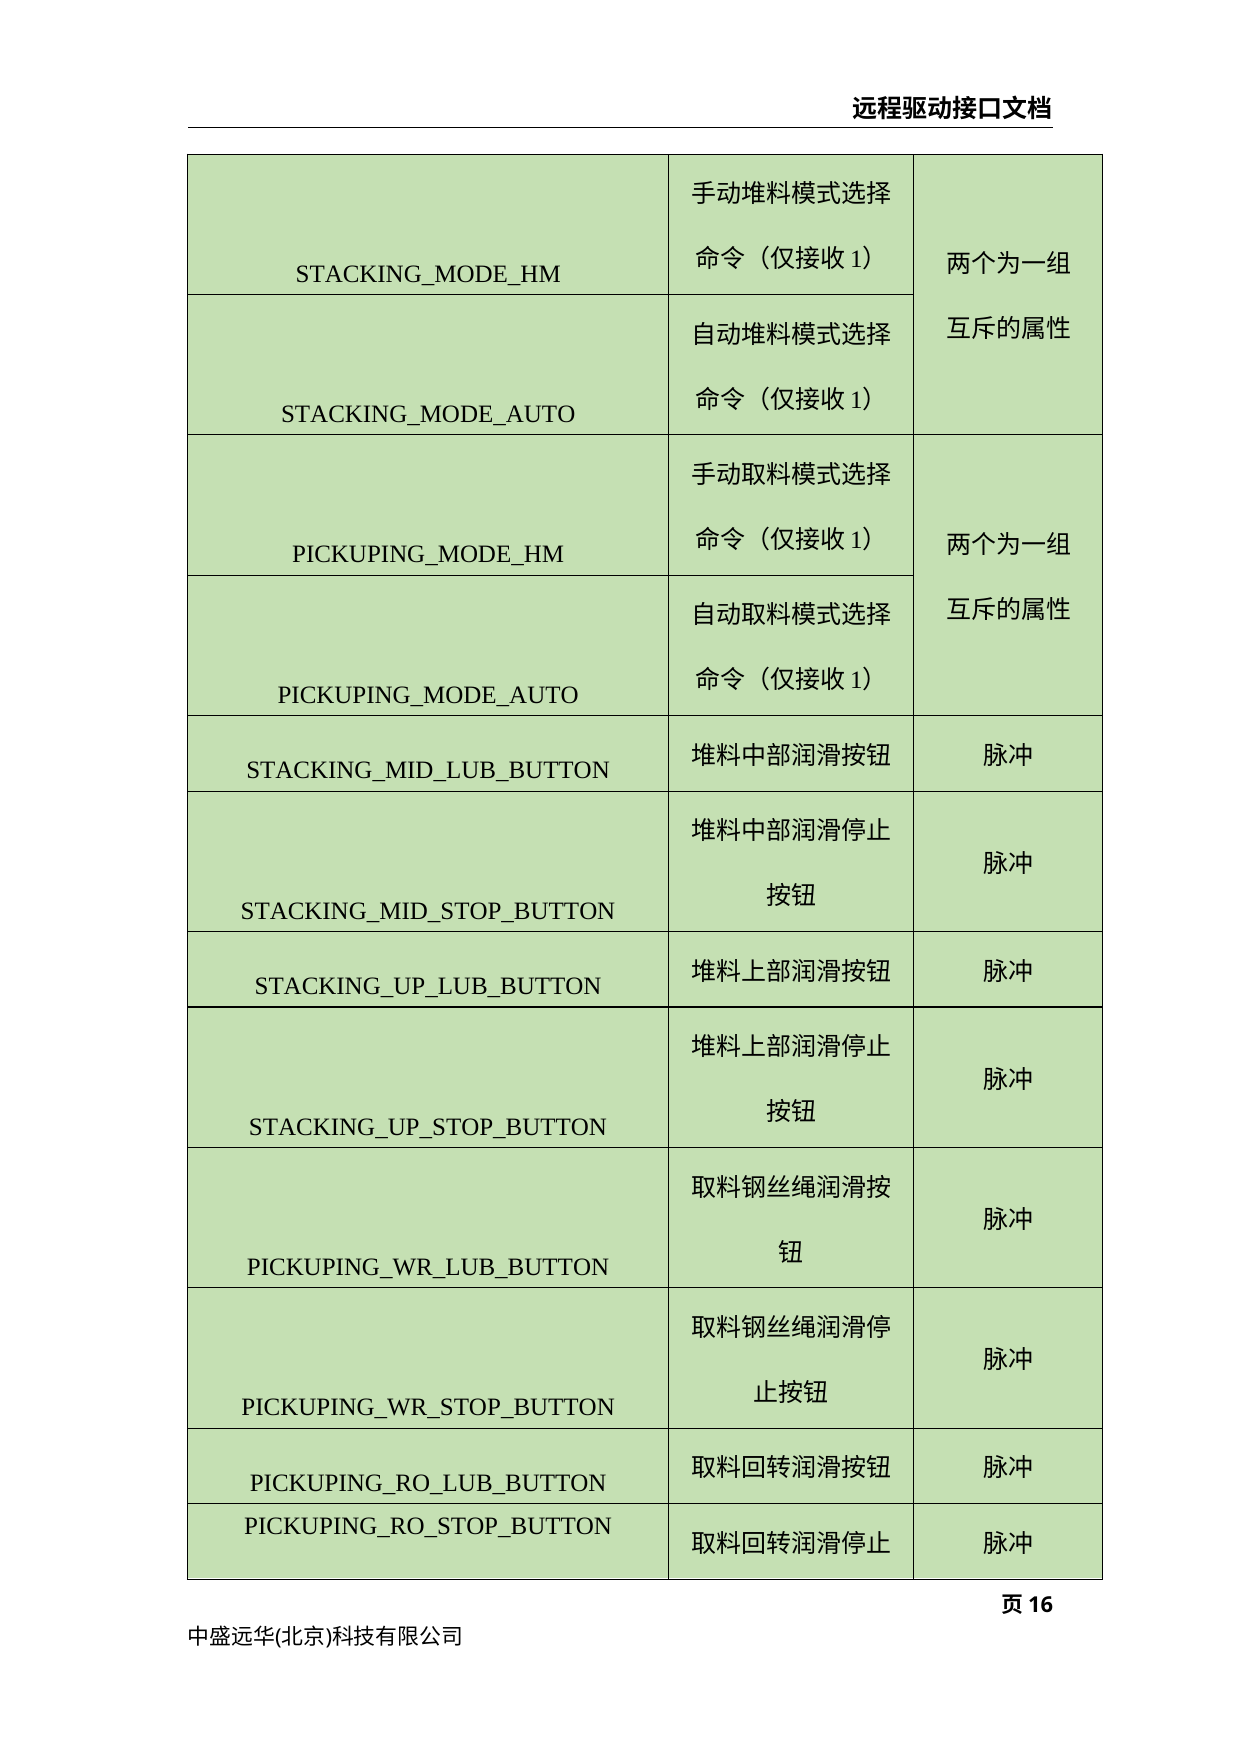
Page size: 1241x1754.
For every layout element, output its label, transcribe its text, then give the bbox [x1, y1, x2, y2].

table_cell STACKING_UP_STOP_BUTTON [188, 1008, 668, 1147]
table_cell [188, 1504, 668, 1578]
table_cell 两个为一组 互斥的属性 [914, 155, 1102, 434]
table_cell STACKING_MID_LUB_BUTTON [188, 716, 668, 791]
table_cell 取料回转润滑停止按钮 [669, 1504, 913, 1578]
table_cell 脉冲 [914, 716, 1102, 791]
table_cell 脉冲 [914, 1008, 1102, 1147]
table_cell 自动堆料模式选择命令（仅接收1） [669, 295, 913, 434]
table_cell STACKING_MODE_HM [188, 155, 668, 294]
table_cell 脉冲 [914, 1288, 1102, 1428]
table_cell 手动取料模式选择命令（仅接收1） [669, 435, 913, 575]
table_cell PICKUPING_MODE_AUTO [188, 576, 668, 715]
table_cell 手动堆料模式选择命令（仅接收1） [669, 155, 913, 294]
table_cell STACKING_MODE_AUTO [188, 295, 668, 434]
table_cell 堆料中部润滑按钮 [669, 716, 913, 791]
table_cell 堆料上部润滑停止按钮 [669, 1008, 913, 1147]
table_cell 取料钢丝绳润滑停止按钮 [669, 1288, 913, 1428]
table_cell PICKUPING_WR_STOP_BUTTON [188, 1288, 668, 1428]
table_cell 脉冲 [914, 932, 1102, 1006]
table_cell 取料回转润滑按钮 [669, 1429, 913, 1503]
table_cell 脉冲 [914, 1148, 1102, 1287]
table_cell STACKING_UP_LUB_BUTTON [188, 932, 668, 1006]
table_cell 堆料上部润滑按钮 [669, 932, 913, 1006]
table_cell 脉冲 [914, 1504, 1102, 1578]
table_cell 取料钢丝绳润滑按钮 [669, 1148, 913, 1287]
table_cell 两个为一组 互斥的属性 [914, 435, 1102, 715]
table_cell 脉冲 [914, 1429, 1102, 1503]
table_cell PICKUPING_WR_LUB_BUTTON [188, 1148, 668, 1287]
table_cell PICKUPING_MODE_HM [188, 435, 668, 575]
table_cell 自动取料模式选择命令（仅接收1） [669, 576, 913, 715]
table_cell PICKUPING_RO_LUB_BUTTON [188, 1429, 668, 1503]
table_cell STACKING_MID_STOP_BUTTON [188, 792, 668, 931]
table_cell 堆料中部润滑停止按钮 [669, 792, 913, 931]
table_cell 脉冲 [914, 792, 1102, 931]
